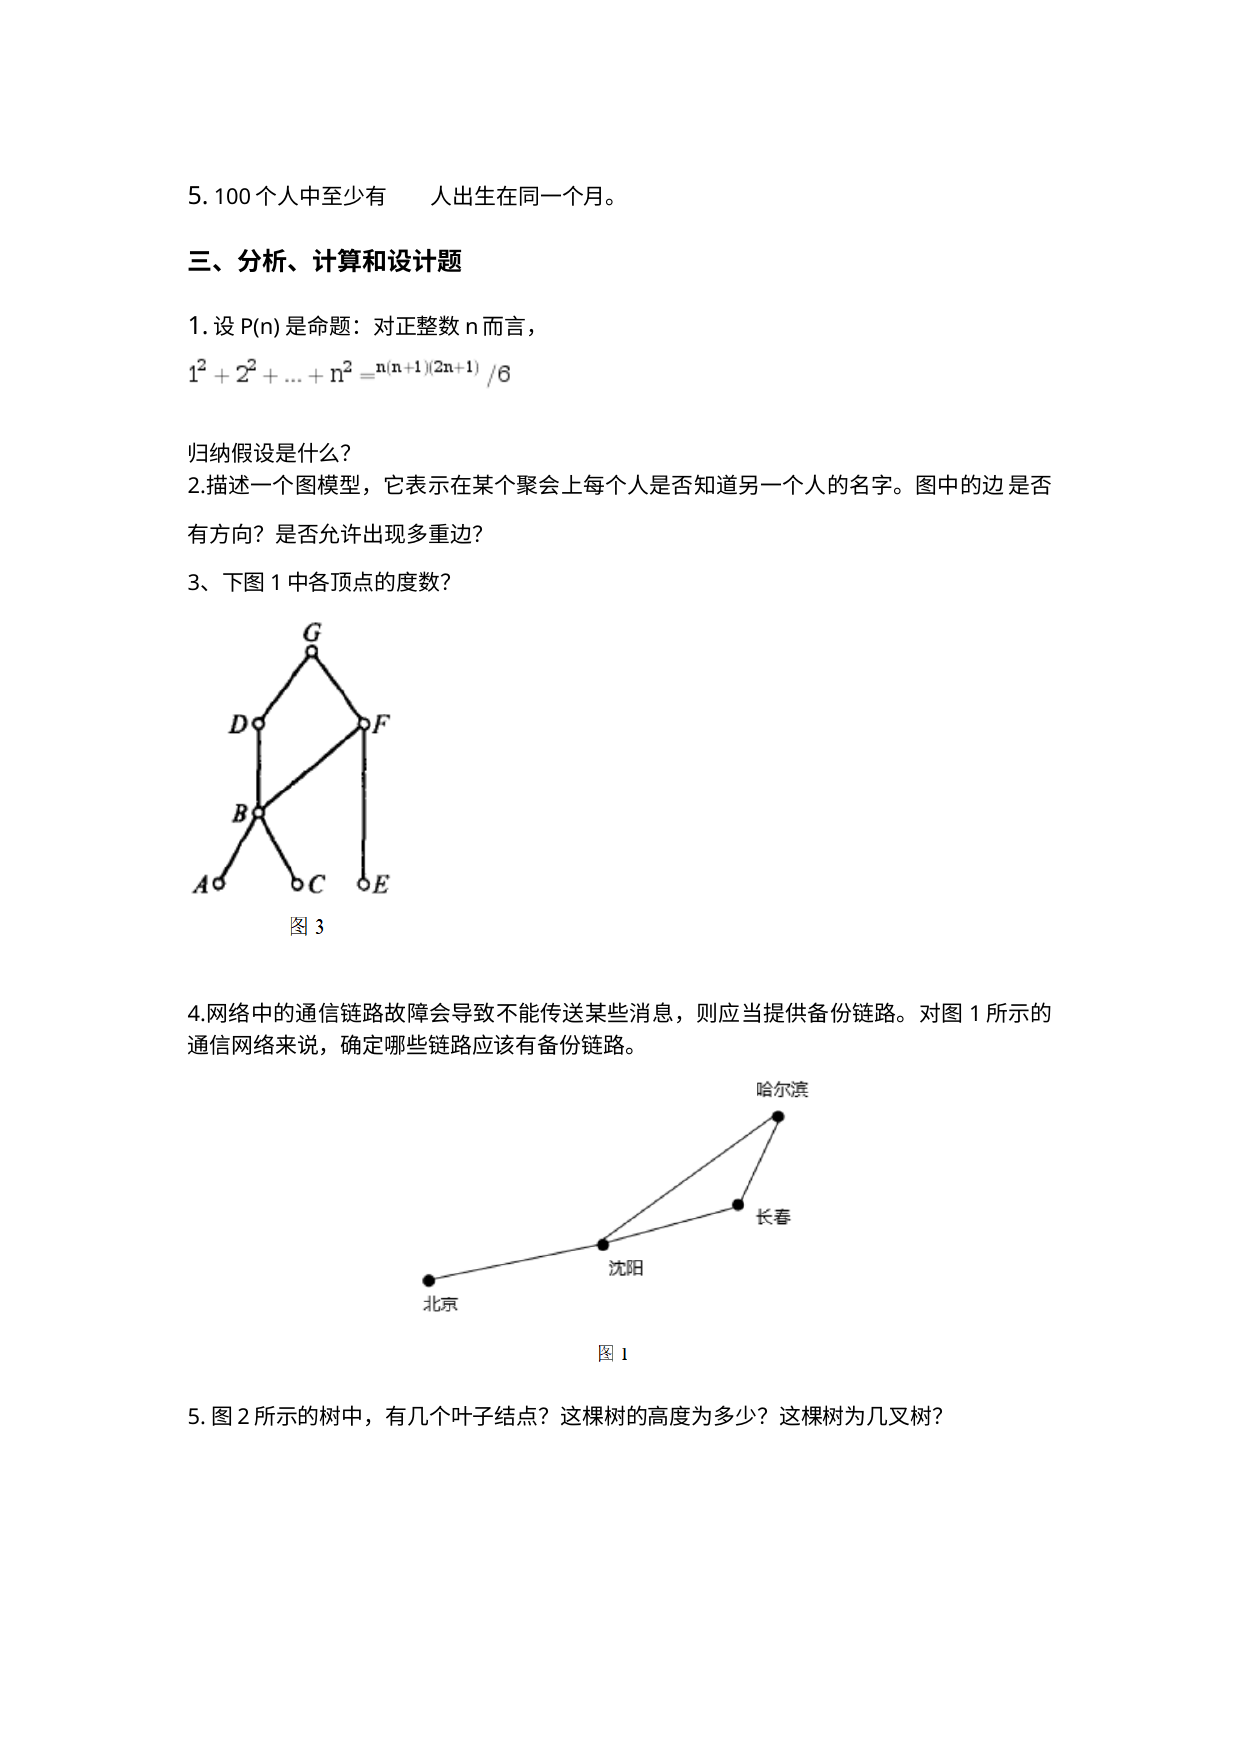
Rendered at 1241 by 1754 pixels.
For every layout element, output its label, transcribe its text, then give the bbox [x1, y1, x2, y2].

text 1. 设P(n) 是命题：对正整数n而言， [187, 292, 1053, 357]
text 3、下图1中各顶点的度数？ [187, 565, 1053, 597]
picture [187, 357, 513, 392]
picture [375, 1060, 865, 1367]
text 归纳假设是什么？ [187, 435, 1053, 468]
list 2.描述一个图模型，它表示在某个聚会上每个人是否知道另一个人的名字。图中的边是否有方向？是否允许出现多重边？ [187, 468, 1053, 549]
text 5. 100个人中至少有 人出生在同一个月。 [187, 162, 1053, 227]
picture [187, 613, 423, 943]
text 5. 图2所示的树中，有几个叶子结点？这棵树的高度为多少？这棵树为几叉树？ [187, 1398, 1053, 1431]
text 三、分析、计算和设计题 [187, 227, 1053, 292]
text 4.网络中的通信链路故障会导致不能传送某些消息，则应当提供备份链路。对图1所示的通信网络来说，确定哪些链路应该有备份链路。 [187, 995, 1053, 1060]
